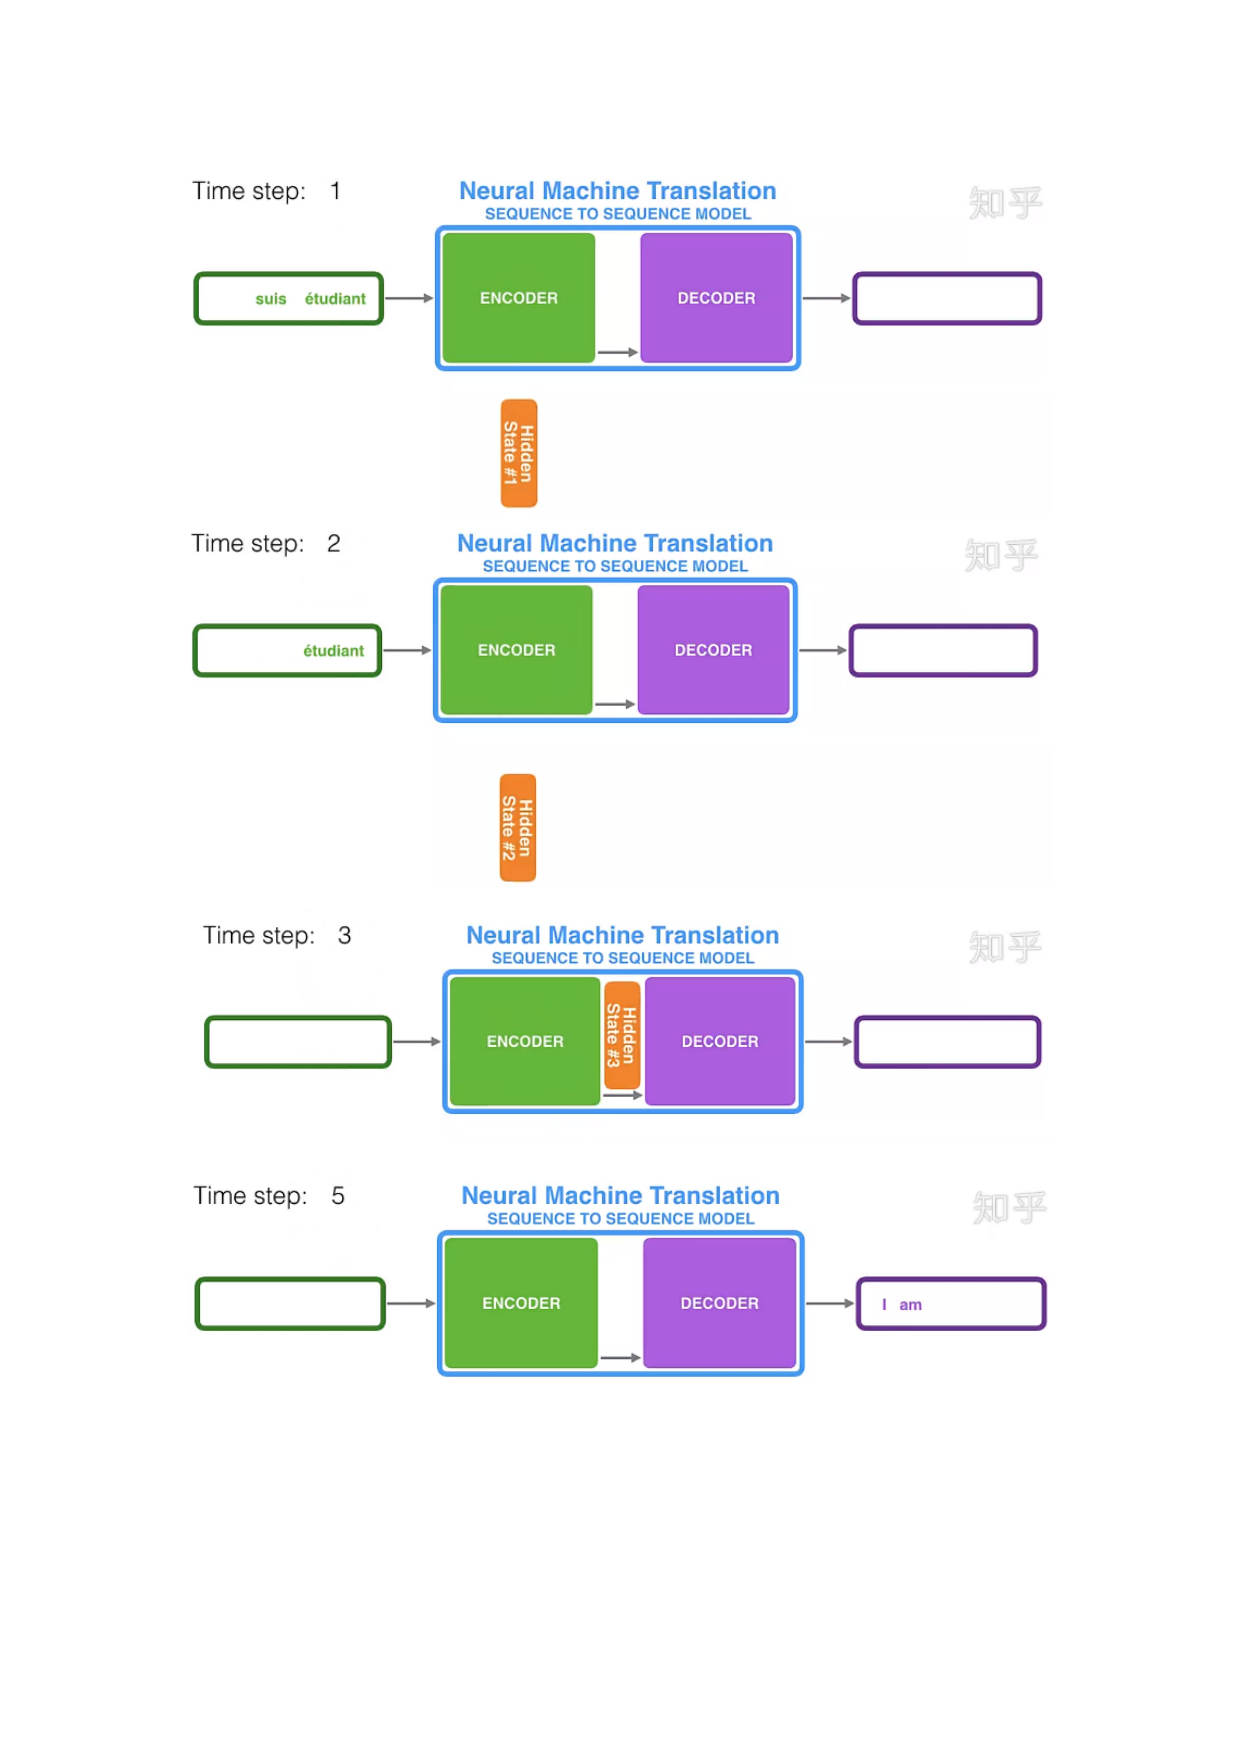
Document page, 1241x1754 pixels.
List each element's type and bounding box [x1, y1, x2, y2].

picture [187, 162, 1053, 514]
picture [187, 909, 1052, 1141]
picture [187, 519, 1053, 887]
picture [187, 1169, 1052, 1391]
